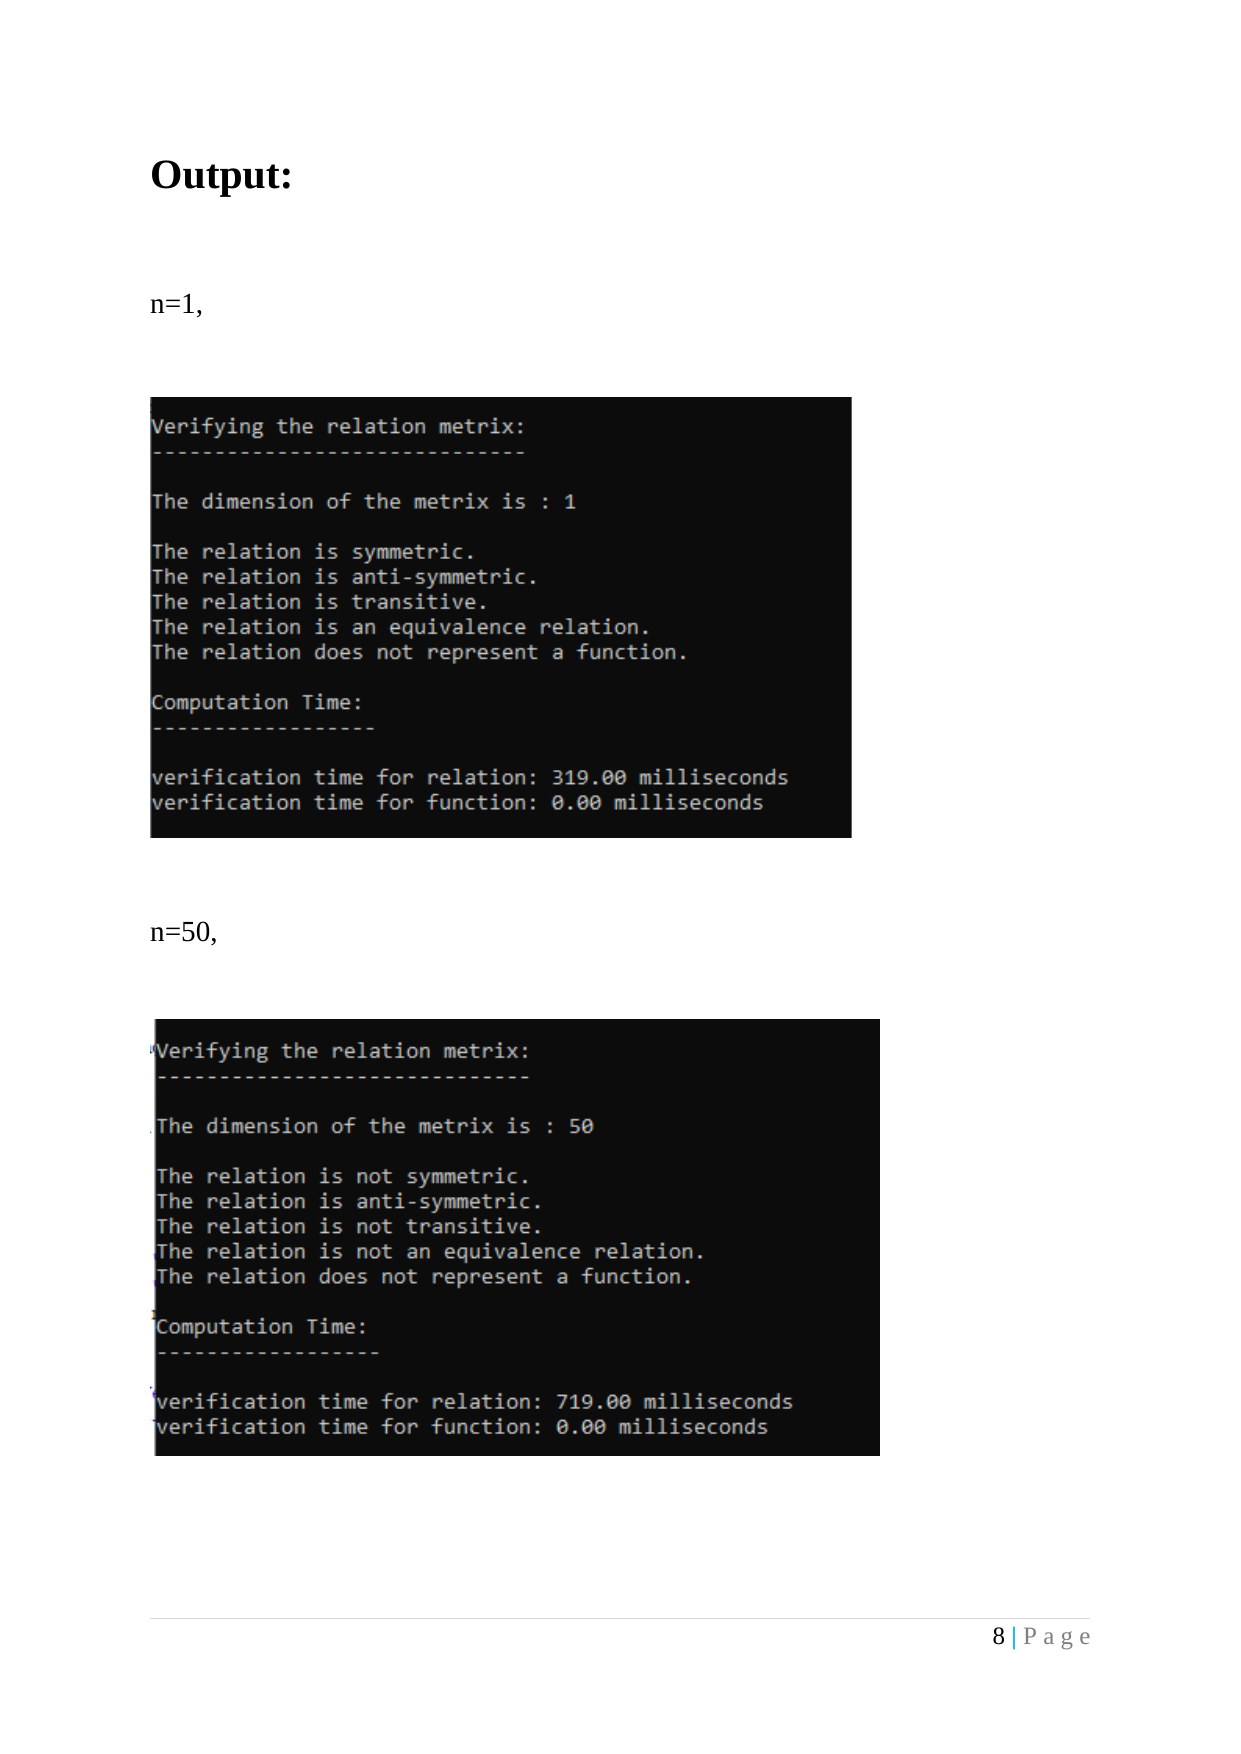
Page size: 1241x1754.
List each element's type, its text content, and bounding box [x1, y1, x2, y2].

picture [150, 1019, 880, 1456]
text n=1, [150, 287, 1090, 320]
text Output: [150, 150, 1090, 198]
text n=50, [150, 914, 1090, 948]
picture [150, 397, 852, 838]
